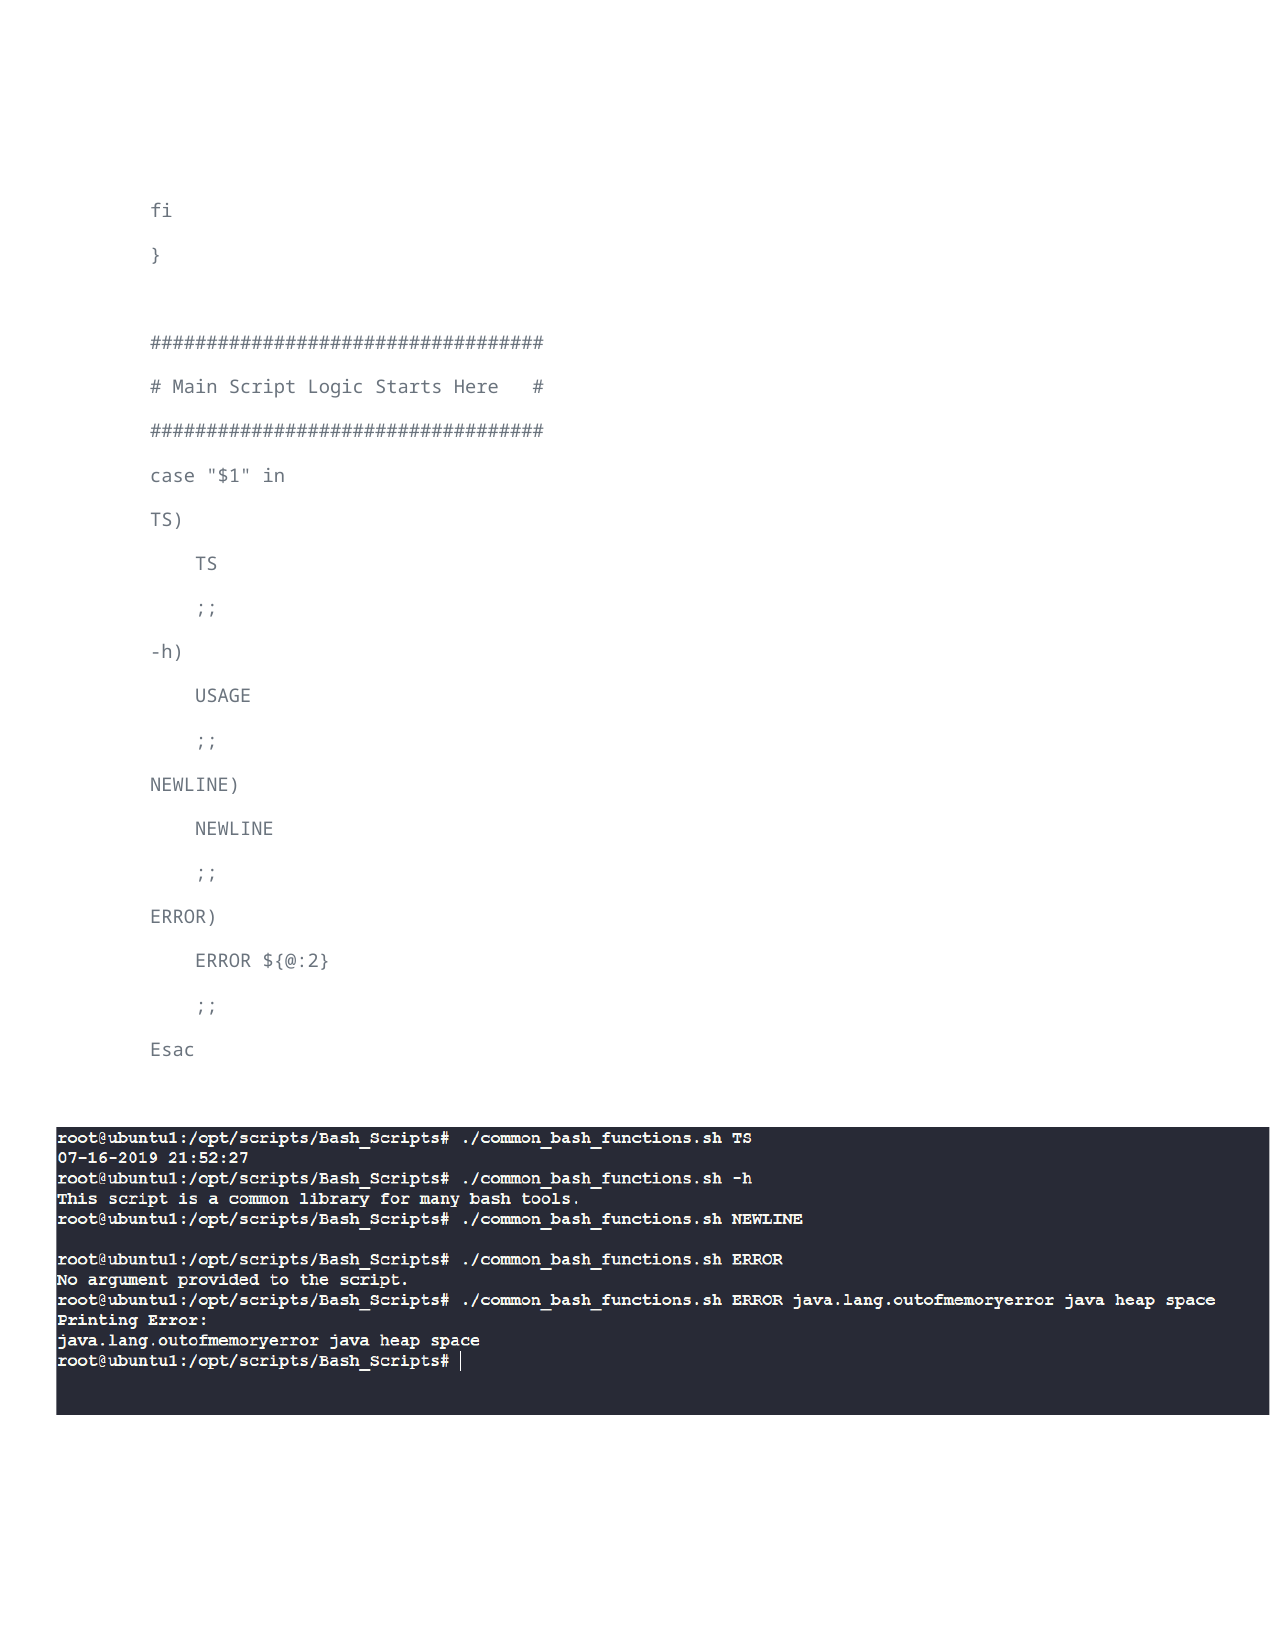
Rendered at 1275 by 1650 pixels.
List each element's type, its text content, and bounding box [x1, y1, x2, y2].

text ################################### [150, 418, 1125, 443]
text ;; [150, 859, 1125, 885]
text case "$1" in [150, 462, 1125, 487]
text -h) [150, 638, 1125, 664]
text Esac [150, 1036, 1125, 1062]
text ################################### [150, 329, 1125, 355]
text NEWLINE [150, 815, 1125, 841]
text ERROR ${@:2} [150, 948, 1125, 973]
text USAGE [150, 683, 1125, 708]
text NEWLINE) [150, 771, 1125, 797]
text TS [150, 550, 1125, 576]
text # Main Script Logic Starts Here # [150, 373, 1125, 399]
text ;; [150, 727, 1125, 752]
text } [150, 241, 1125, 267]
picture [56, 1127, 1270, 1415]
text ERROR) [150, 903, 1125, 929]
text TS) [150, 506, 1125, 532]
text ;; [150, 992, 1125, 1017]
text fi [150, 197, 1125, 222]
text ;; [150, 594, 1125, 620]
